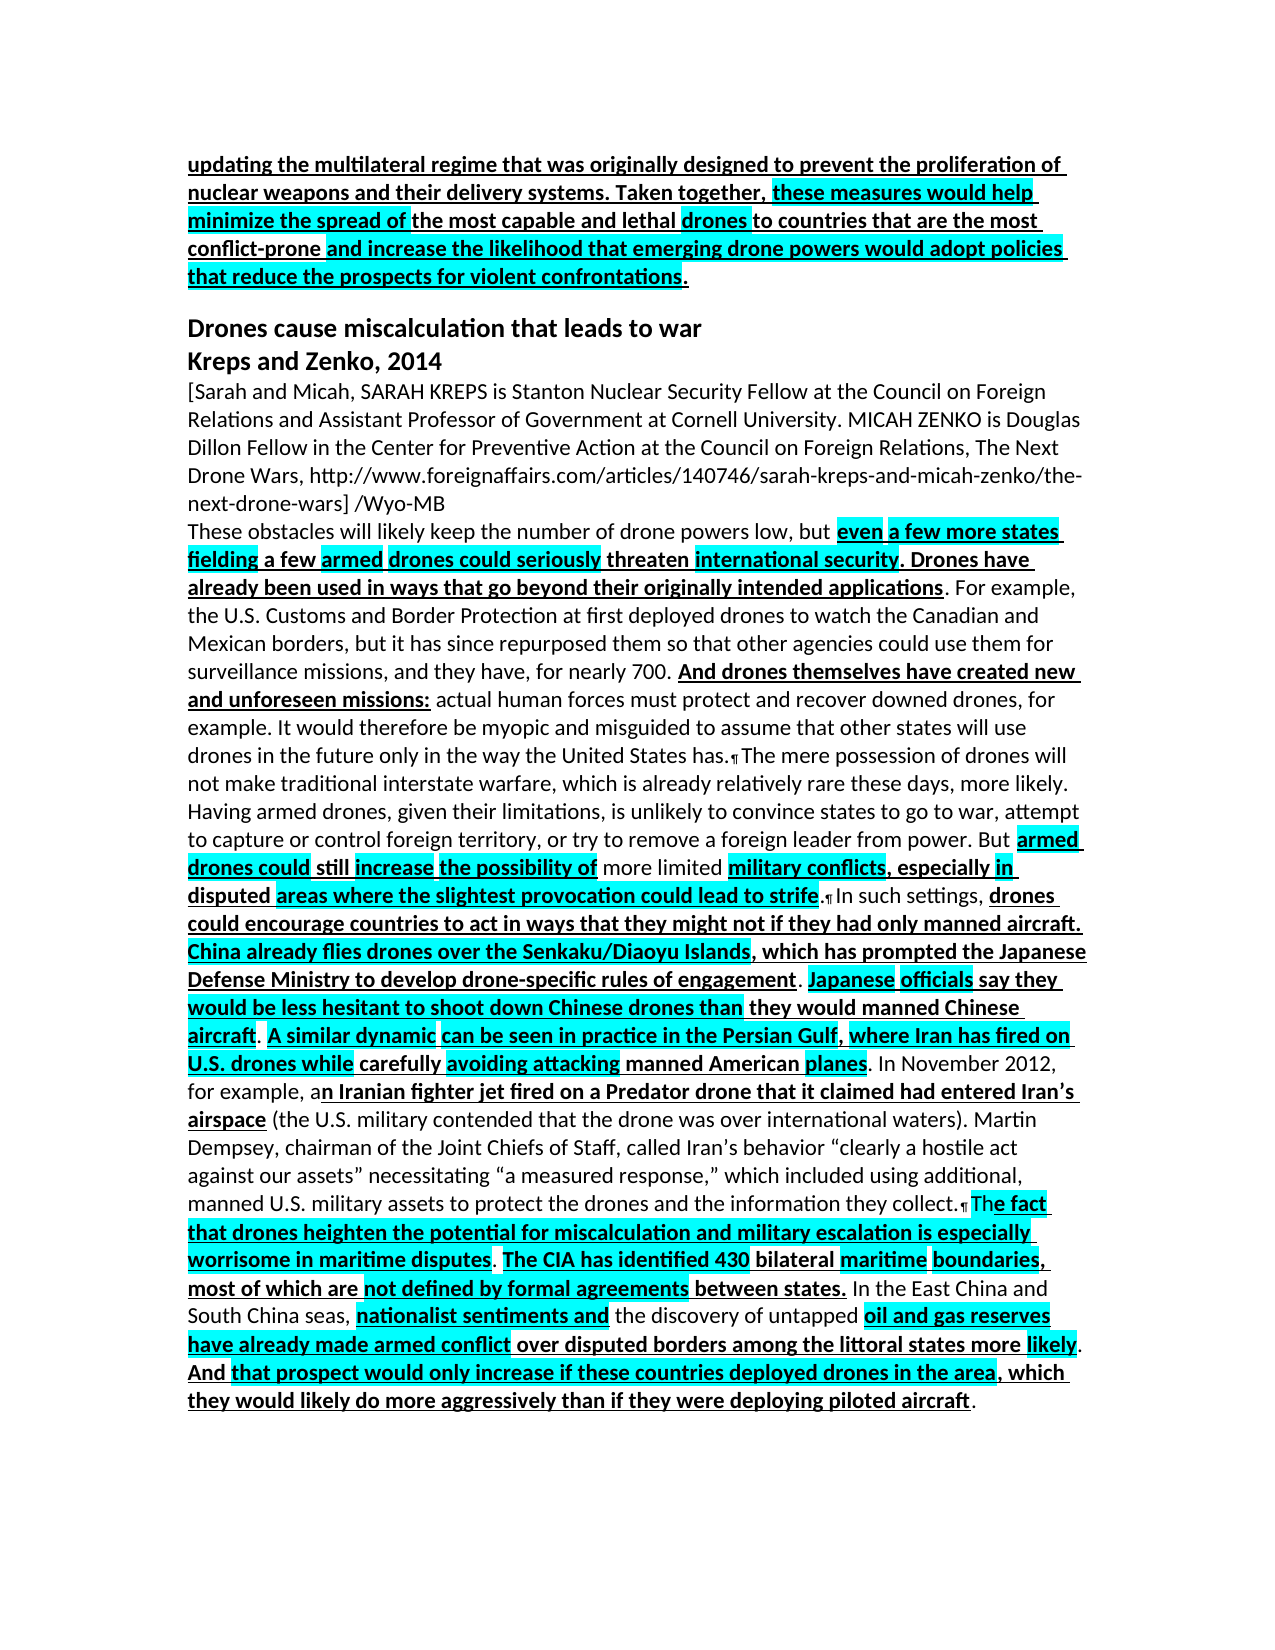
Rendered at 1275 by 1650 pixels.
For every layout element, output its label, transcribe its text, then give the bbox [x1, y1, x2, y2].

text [187, 150, 1087, 290]
text These obstacles will likely keep the number of drone powers low, but even a few more states fielding a few armed drones could seriously threaten international security. Drones have already been used in ways that go beyond their originally intended applications. For example, the U.S. Customs and Border Protection at first deployed drones to watch the Canadian and Mexican borders, but it has since repurposed them so that other agencies could use them for surveillance missions, and they have, for nearly 700. And drones themselves have created new and unforeseen missions: actual human forces must protect and recover downed drones, for example. It would therefore be myopic and misguided to assume that other states will use drones in the future only in the way the United States has.¶ The mere possession of drones will not make traditional interstate warfare, which is already relatively rare these days, more likely. Having armed drones, given their limitations, is unlikely to convince states to go to war, attempt to capture or control foreign territory, or try to remove a foreign leader from power. But armed drones could still increase the possibility of more limited military conflicts, especially in disputed areas where the slightest provocation could lead to strife.¶ In such settings, drones could encourage countries to act in ways that they might not if they had only manned aircraft. China already flies drones over the Senkaku/Diaoyu Islands, which has prompted the Japanese Defense Ministry to develop drone-specific rules of engagement. Japanese officials say they would be less hesitant to shoot down Chinese drones than they would manned Chinese aircraft. A similar dynamic can be seen in practice in the Persian Gulf, where Iran has fired on U.S. drones while carefully avoiding attacking manned American planes. In November 2012, for example, an Iranian fighter jet fired on a Predator drone that it claimed had entered Iran’s airspace (the U.S. military contended that the drone was over international waters). Martin Dempsey, chairman of the Joint Chiefs of Staff, called Iran’s behavior “clearly a hostile act against our assets” necessitating “a measured response,” which included using additional, manned U.S. military assets to protect the drones and the information they collect.¶ The fact that drones heighten the potential for miscalculation and military escalation is especially worrisome in maritime disputes. The CIA has identified 430 bilateral maritime boundaries, most of which are not defined by formal agreements between states. In the East China and South China seas, nationalist sentiments and the discovery of untapped oil and gas reserves have already made armed conflict over disputed borders among the littoral states more likely. And that prospect would only increase if these countries deployed drones in the area, which they would likely do more aggressively than if they were deploying piloted aircraft. [187, 517, 1087, 962]
text [Sarah and Micah, SARAH KREPS is Stanton Nuclear Security Fellow at the Council on Foreign Relations and Assistant Professor of Government at Cornell University. MICAH ZENKO is Douglas Dillon Fellow in the Center for Preventive Action at the Council on Foreign Relations, The Next Drone Wars, http://www.foreignaffairs.com/articles/140746/sarah-kreps-and-micah-zenko/the-next-drone-wars] /Wyo-MB [187, 377, 1087, 517]
text These obstacles will likely keep the number of drone powers low, but even a few more states fielding a few armed drones could seriously threaten international security. Drones have already been used in ways that go beyond their originally intended applications. For example, the U.S. Customs and Border Protection at first deployed drones to watch the Canadian and Mexican borders, but it has since repurposed them so that other agencies could use them for surveillance missions, and they have, for nearly 700. And drones themselves have created new and unforeseen missions: actual human forces must protect and recover downed drones, for example. It would therefore be myopic and misguided to assume that other states will use drones in the future only in the way the United States has.¶ The mere possession of drones will not make traditional interstate warfare, which is already relatively rare these days, more likely. Having armed drones, given their limitations, is unlikely to convince states to go to war, attempt to capture or control foreign territory, or try to remove a foreign leader from power. But armed drones could still increase the possibility of more limited military conflicts, especially in disputed areas where the slightest provocation could lead to strife.¶ In such settings, drones could encourage countries to act in ways that they might not if they had only manned aircraft. China already flies drones over the Senkaku/Diaoyu Islands, which has prompted the Japanese Defense Ministry to develop drone-specific rules of engagement. Japanese officials say they would be less hesitant to shoot down Chinese drones than they would manned Chinese aircraft. A similar dynamic can be seen in practice in the Persian Gulf, where Iran has fired on U.S. drones while carefully avoiding attacking manned American planes. In November 2012, for example, an Iranian fighter jet fired on a Predator drone that it claimed had entered Iran’s airspace (the U.S. military contended that the drone was over international waters). Martin Dempsey, chairman of the Joint Chiefs of Staff, called Iran’s behavior “clearly a hostile act against our assets” necessitating “a measured response,” which included using additional, manned U.S. military assets to protect the drones and the information they collect.¶ The fact that drones heighten the potential for miscalculation and military escalation is especially worrisome in maritime disputes. The CIA has identified 430 bilateral maritime boundaries, most of which are not defined by formal agreements between states. In the East China and South China seas, nationalist sentiments and the discovery of untapped oil and gas reserves have already made armed conflict over disputed borders among the littoral states more likely. And that prospect would only increase if these countries deployed drones in the area, which they would likely do more aggressively than if they were deploying piloted aircraft. [187, 963, 1087, 1414]
subtitle Drones cause miscalculation that leads to war [187, 311, 1087, 344]
text Kreps and Zenko, 2014 [187, 344, 1087, 377]
